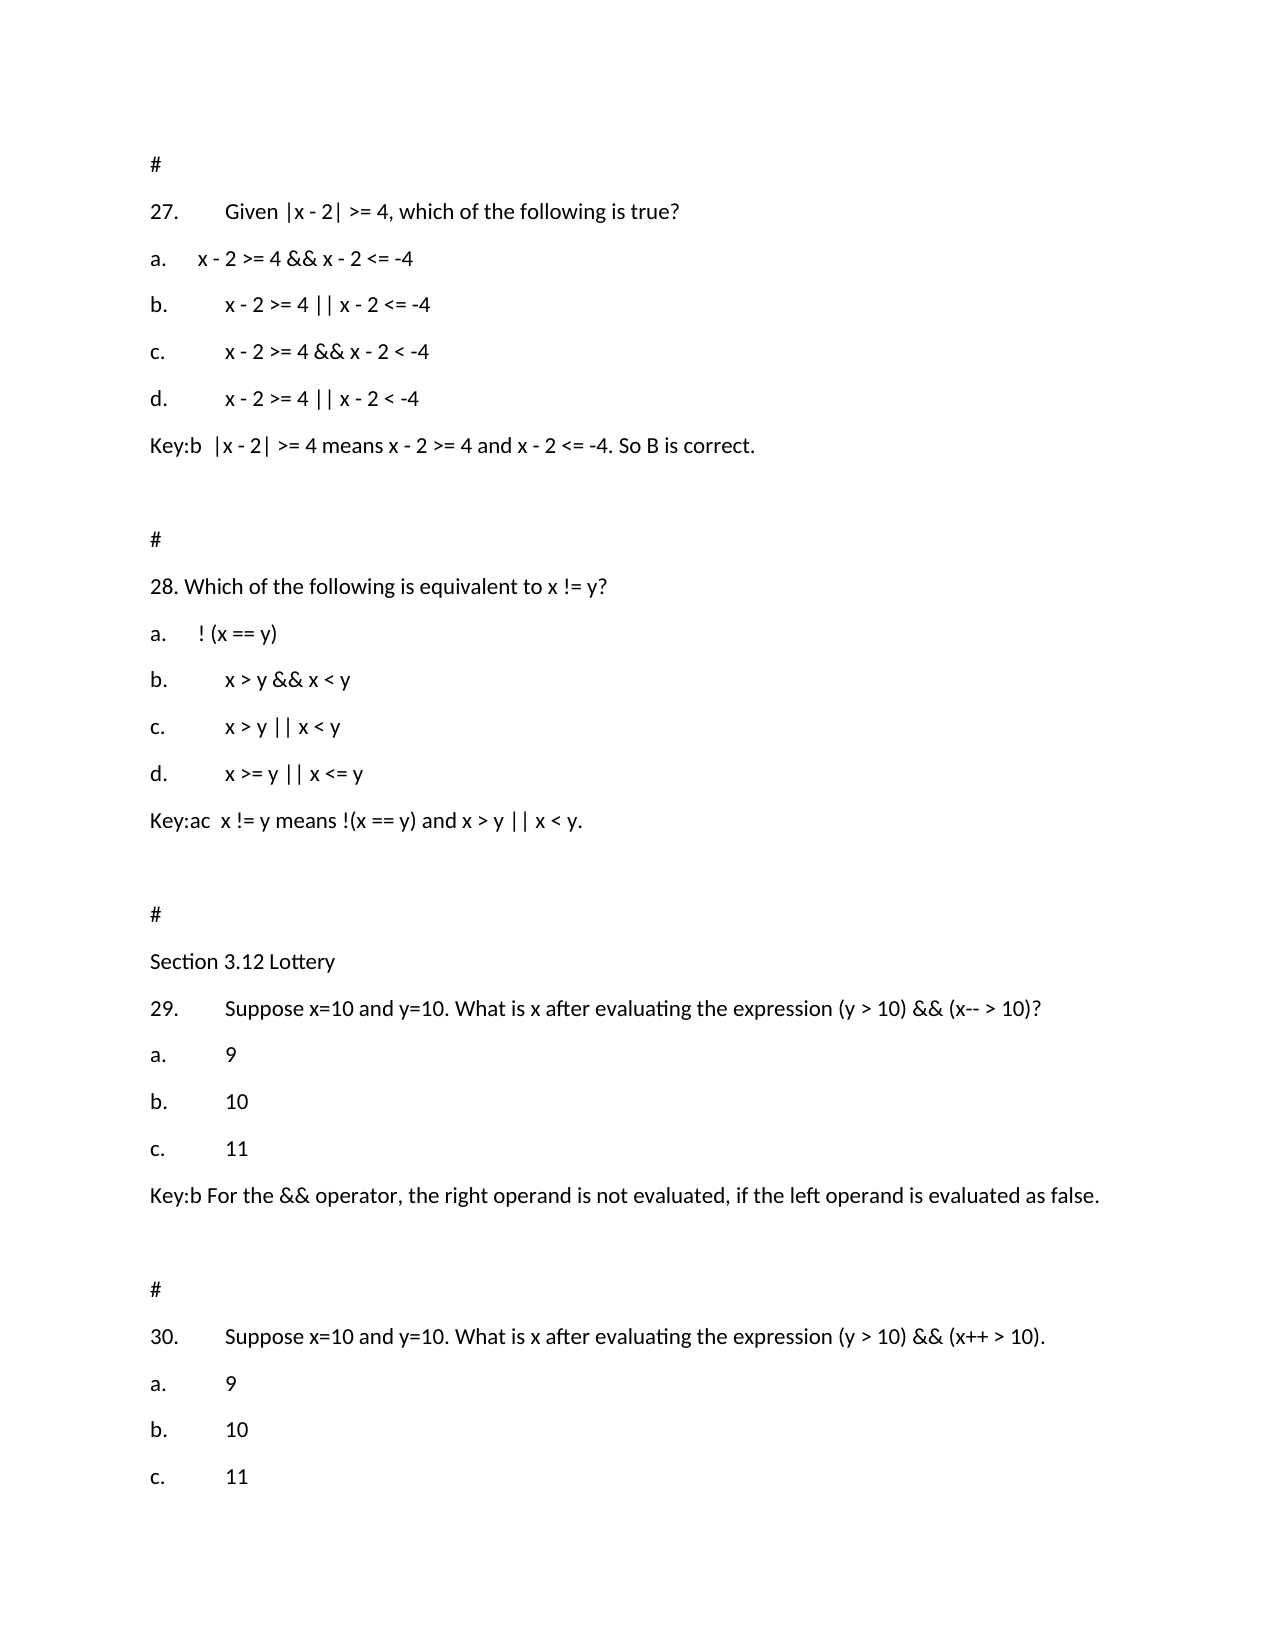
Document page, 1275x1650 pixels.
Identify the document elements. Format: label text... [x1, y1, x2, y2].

text c. x - 2 >= 4 && x - 2 < -4 [150, 337, 1125, 366]
text Section 3.12 Lottery [150, 947, 1125, 975]
text a. 9 [150, 1041, 1125, 1069]
text b. x > y && x < y [150, 666, 1125, 694]
text 30. Suppose x=10 and y=10. What is x after evaluating the expression (y > 10) && (x++ > 10). [150, 1322, 1125, 1350]
text a. ! (x == y) [150, 619, 1125, 647]
text # [150, 525, 1125, 553]
text 29. Suppose x=10 and y=10. What is x after evaluating the expression (y > 10) && (x-- > 10)? [150, 994, 1125, 1022]
text 28. Which of the following is equivalent to x != y? [150, 572, 1125, 600]
text c. 11 [150, 1462, 1125, 1491]
text b. 10 [150, 1087, 1125, 1116]
text b. 10 [150, 1416, 1125, 1444]
text c. 11 [150, 1134, 1125, 1162]
text # [150, 150, 1125, 178]
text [150, 1181, 1125, 1209]
text Key:b |x - 2| >= 4 means x - 2 >= 4 and x - 2 <= -4. So B is correct. [150, 431, 1125, 459]
text d. x - 2 >= 4 || x - 2 < -4 [150, 384, 1125, 412]
text d. x >= y || x <= y [150, 759, 1125, 787]
text a. x - 2 >= 4 && x - 2 <= -4 [150, 244, 1125, 272]
text 27. Given |x - 2| >= 4, which of the following is true? [150, 197, 1125, 225]
text a. 9 [150, 1369, 1125, 1397]
text c. x > y || x < y [150, 712, 1125, 741]
text # [150, 1275, 1125, 1303]
text Key:ac x != y means !(x == y) and x > y || x < y. [150, 806, 1125, 834]
text # [150, 900, 1125, 928]
text b. x - 2 >= 4 || x - 2 <= -4 [150, 291, 1125, 319]
